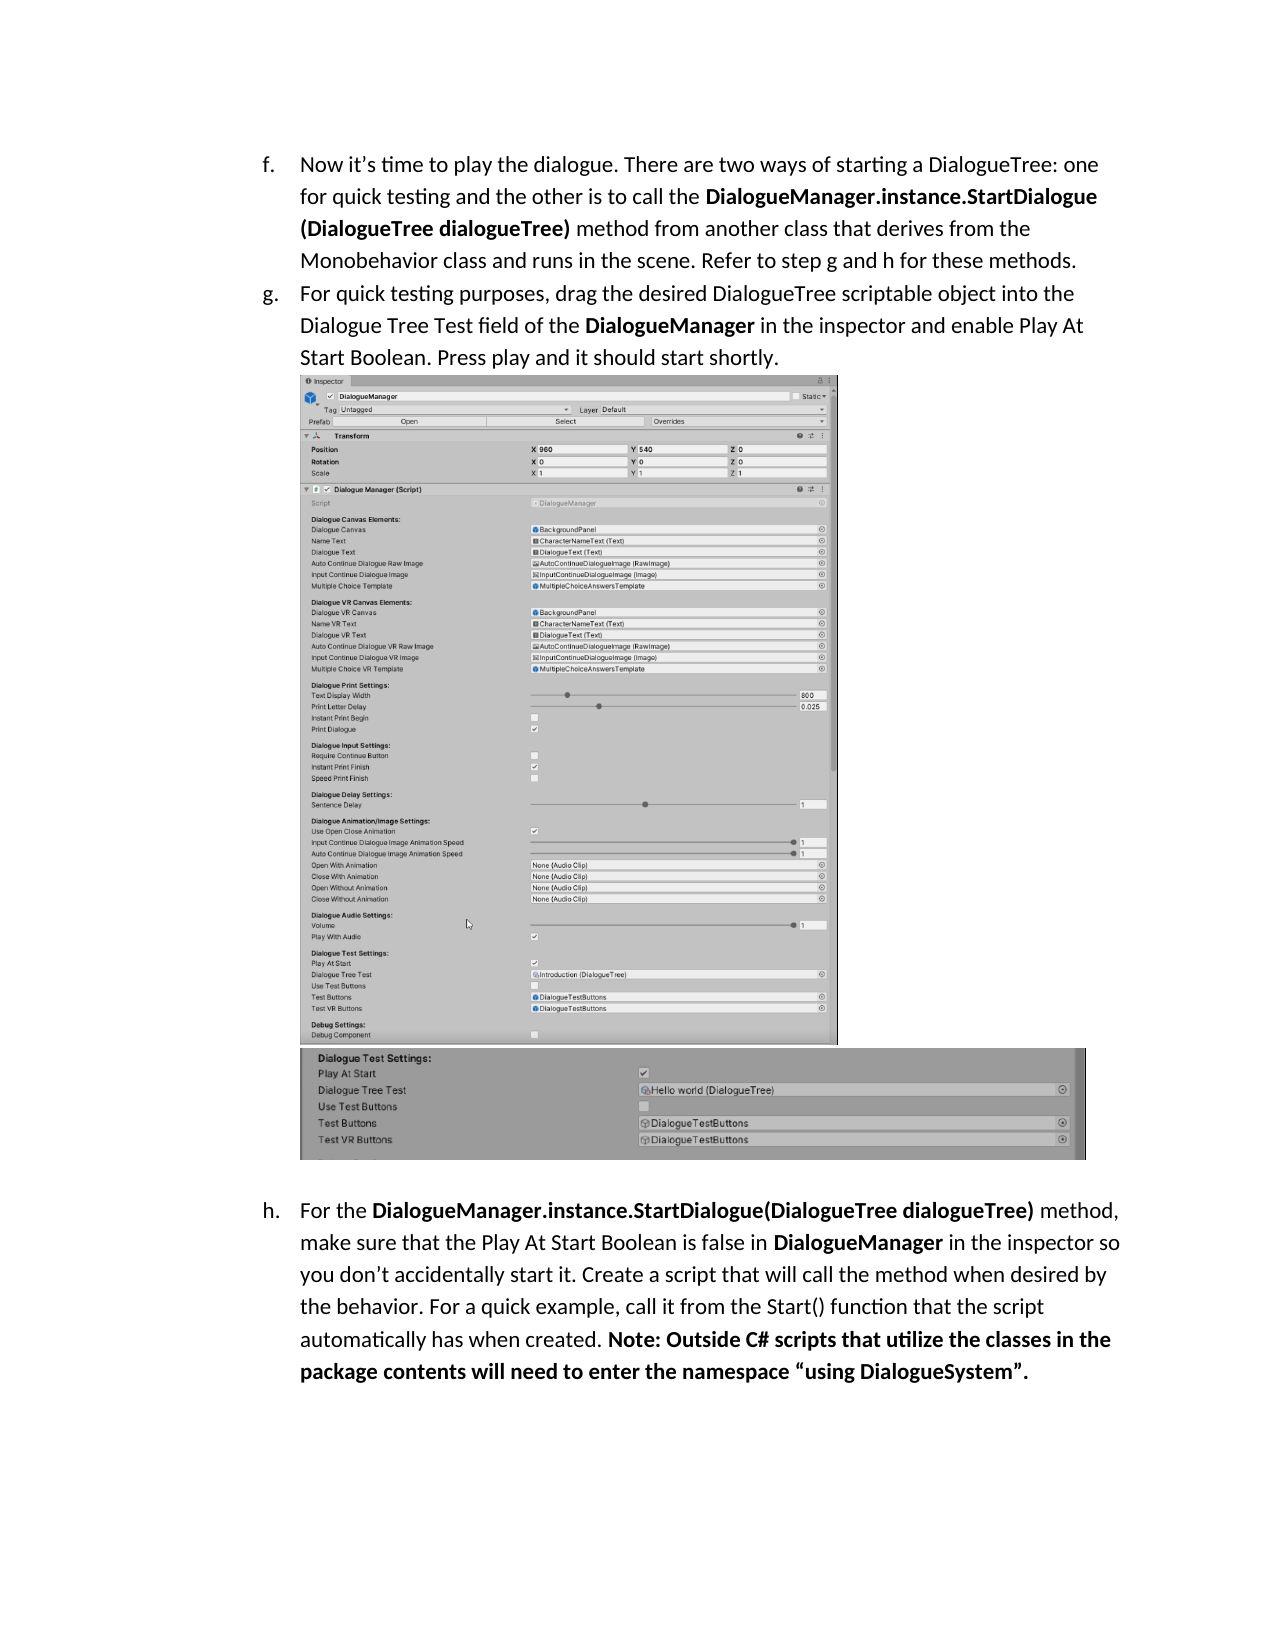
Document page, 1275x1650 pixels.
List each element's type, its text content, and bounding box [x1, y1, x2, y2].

list Now it’s time to play the dialogue. There are two ways of starting a DialogueTree: one for quick testing and the other is to call the DialogueManager.instance.StartDialogue (DialogueTree dialogueTree) method from another class that derives from the Monobehavior class and runs in the scene. Refer to step g and h for these methods. [262, 150, 1125, 274]
list For the DialogueManager.instance.StartDialogue(DialogueTree dialogueTree) method, make sure that the Play At Start Boolean is false in DialogueManager in the inspector so you don’t accidentally start it. Create a script that will call the method when desired by the behavior. For a quick example, call it from the Start() function that the script automatically has when created. Note: Outside C# scripts that utilize the classes in the package contents will need to enter the namespace “using DialogueSystem”. [262, 1196, 1125, 1385]
picture [300, 375, 838, 1045]
picture [300, 1048, 1086, 1160]
list For quick testing purposes, drag the desired DialogueTree scriptable object into the Dialogue Tree Test field of the DialogueManager in the inspector and enable Play At Start Boolean. Press play and it should start shortly. [262, 279, 1125, 371]
